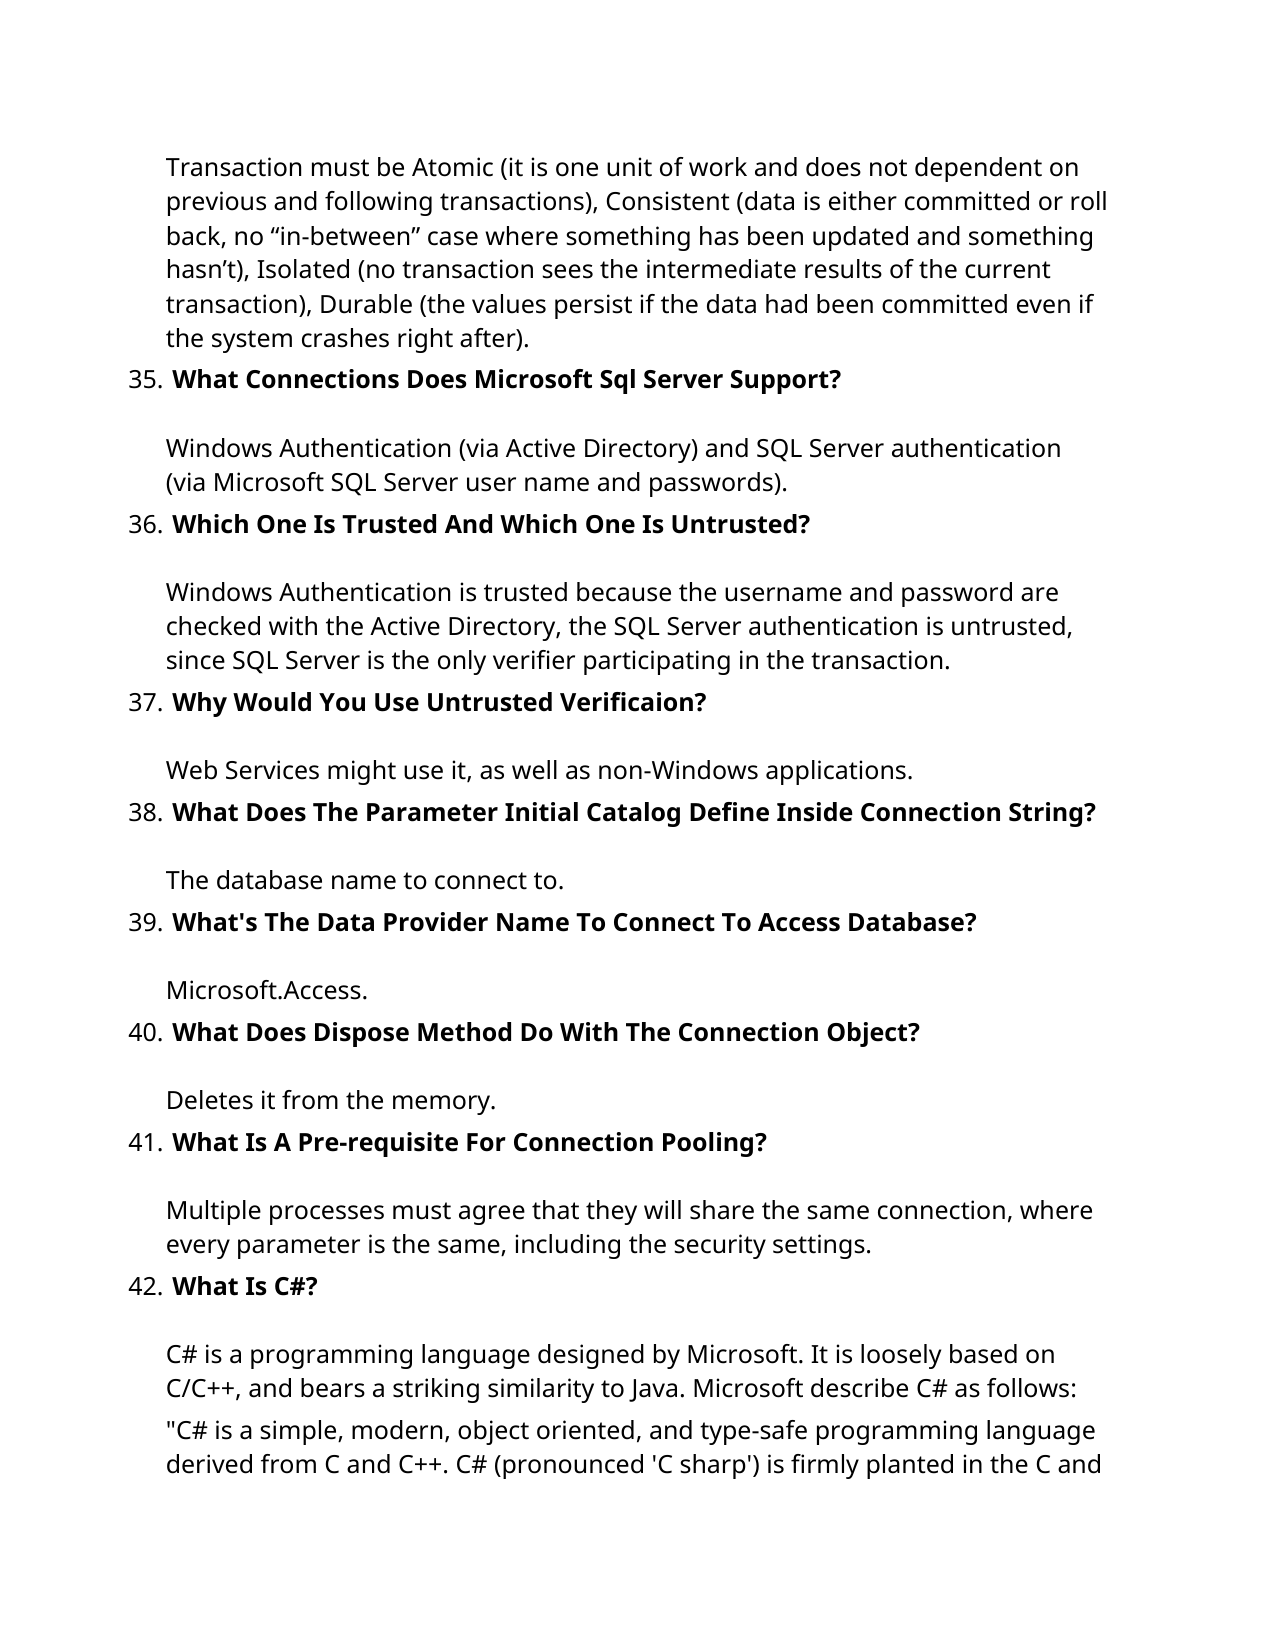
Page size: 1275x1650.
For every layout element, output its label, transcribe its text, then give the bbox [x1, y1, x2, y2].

text The database name to connect to. [166, 862, 1109, 897]
list What Connections Does Microsoft Sql Server Support? [128, 362, 1109, 396]
text Transaction must be Atomic (it is one unit of work and does not dependent on previous and following transactions), Consistent (data is either committed or roll back, no “in-between” case where something has been updated and something hasn’t), Isolated (no transaction sees the intermediate results of the current transaction), Durable (the values persist if the data had been committed even if the system crashes right after). [166, 150, 1109, 354]
list Which One Is Trusted And Which One Is Untrusted? [128, 506, 1109, 540]
list What Does Dispose Method Do With The Connection Object? [128, 1014, 1109, 1048]
text Deletes it from the memory. [166, 1082, 1109, 1117]
list What Is C#? [128, 1268, 1109, 1302]
list What's The Data Provider Name To Connect To Access Database? [128, 904, 1109, 938]
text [166, 1412, 1109, 1481]
text Windows Authentication is trusted because the username and password are checked with the Active Directory, the SQL Server authentication is untrusted, since SQL Server is the only verifier participating in the transaction. [166, 574, 1109, 677]
text C# is a programming language designed by Microsoft. It is loosely based on C/C++, and bears a striking similarity to Java. Microsoft describe C# as follows: [166, 1337, 1109, 1405]
list Why Would You Use Untrusted Verificaion? [128, 684, 1109, 718]
list What Is A Pre-requisite For Connection Pooling? [128, 1124, 1109, 1158]
text Web Services might use it, as well as non-Windows applications. [166, 752, 1109, 787]
text Microsoft.Access. [166, 972, 1109, 1007]
text Windows Authentication (via Active Directory) and SQL Server authentication (via Microsoft SQL Server user name and passwords). [166, 430, 1109, 498]
text Multiple processes must agree that they will share the same connection, where every parameter is the same, including the security settings. [166, 1192, 1109, 1261]
list What Does The Parameter Initial Catalog Define Inside Connection String? [128, 794, 1109, 828]
